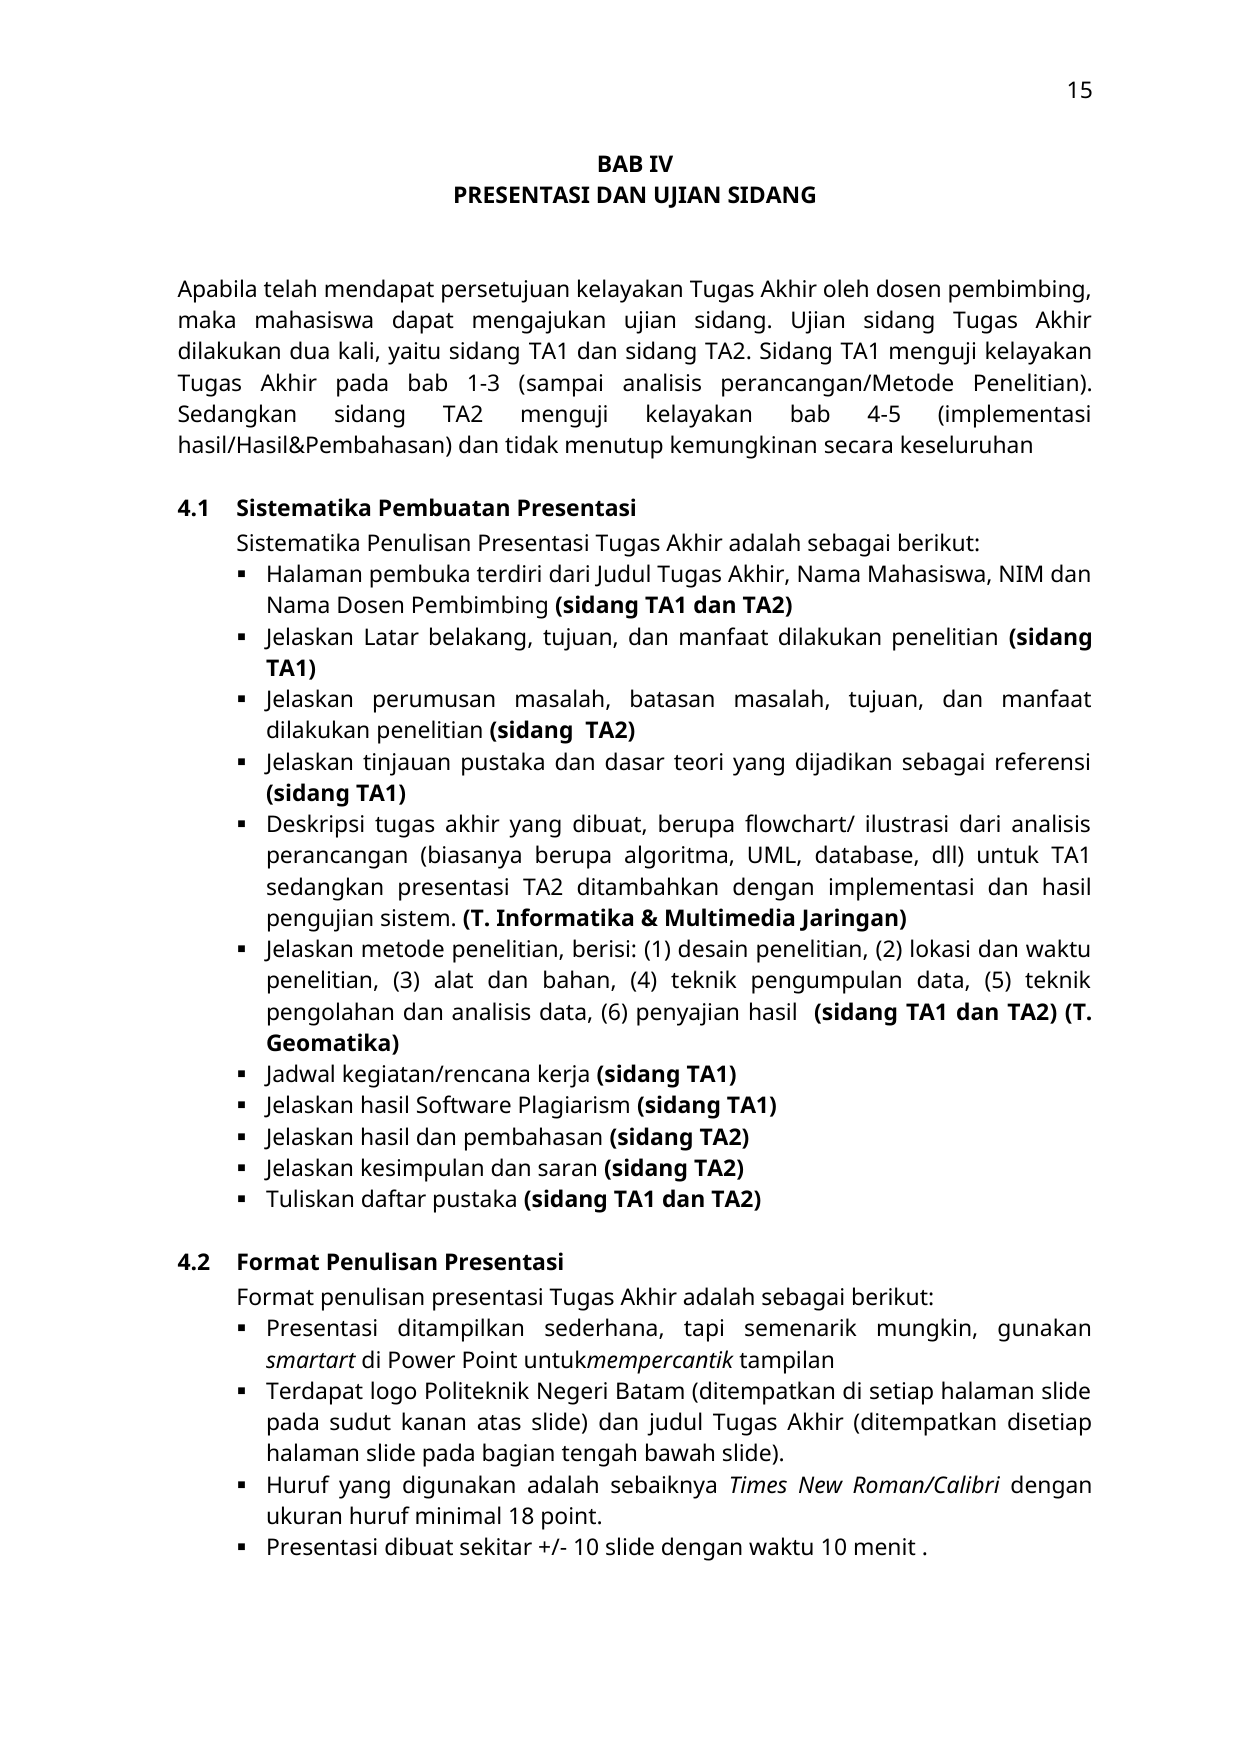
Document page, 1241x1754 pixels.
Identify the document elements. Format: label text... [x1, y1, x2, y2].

list Huruf yang digunakan adalah sebaiknya Times New Roman/Calibri dengan ukuran huruf minimal 18 point. [236, 1468, 1092, 1531]
list Jelaskan tinjauan pustaka dan dasar teori yang dijadikan sebagai referensi (sidang TA1) [236, 746, 1092, 808]
list Jelaskan hasil Software Plagiarism (sidang TA1) [236, 1089, 1092, 1121]
list Jelaskan Latar belakang, tujuan, dan manfaat dilakukan penelitian (sidang TA1) [236, 621, 1092, 683]
list Deskripsi tugas akhir yang dibuat, berupa flowchart/ ilustrasi dari analisis perancangan (biasanya berupa algoritma, UML, database, dll) untuk TA1 sedangkan presentasi TA2 ditambahkan dengan implementasi dan hasil pengujian sistem. (T. Informatika & Multimedia Jaringan) [236, 808, 1092, 933]
list Jelaskan kesimpulan dan saran (sidang TA2) [236, 1152, 1092, 1183]
list Jelaskan metode penelitian, berisi: (1) desain penelitian, (2) lokasi dan waktu penelitian, (3) alat dan bahan, (4) teknik pengumpulan data, (5) teknik pengolahan dan analisis data, (6) penyajian hasil (sidang TA1 dan TA2) (T. Geomatika) [236, 933, 1092, 1058]
text PRESENTASI DAN UJIAN SIDANG [177, 179, 1092, 210]
list Format penulisan presentasi Tugas Akhir adalah sebagai berikut: [177, 1281, 1092, 1312]
text Apabila telah mendapat persetujuan kelayakan Tugas Akhir oleh dosen pembimbing, maka mahasiswa dapat mengajukan ujian sidang. Ujian sidang Tugas Akhir dilakukan dua kali, yaitu sidang TA1 dan sidang TA2. Sidang TA1 menguji kelayakan Tugas Akhir pada bab 1-3 (sampai analisis perancangan/Metode Penelitian). Sedangkan sidang TA2 menguji kelayakan bab 4-5 (implementasi hasil/Hasil&Pembahasan) dan tidak menutup kemungkinan secara keseluruhan [177, 273, 1092, 460]
subtitle Format Penulisan Presentasi [177, 1246, 1092, 1277]
list Presentasi dibuat sekitar +/- 10 slide dengan waktu 10 menit . [236, 1531, 1092, 1562]
list Jadwal kegiatan/rencana kerja (sidang TA1) [236, 1058, 1092, 1089]
list Presentasi ditampilkan sederhana, tapi semenarik mungkin, gunakan smartart di Power Point untukmempercantik tampilan [236, 1312, 1092, 1375]
list Terdapat logo Politeknik Negeri Batam (ditempatkan di setiap halaman slide pada sudut kanan atas slide) dan judul Tugas Akhir (ditempatkan disetiap halaman slide pada bagian tengah bawah slide). [236, 1375, 1092, 1468]
list Jelaskan hasil dan pembahasan (sidang TA2) [236, 1121, 1092, 1152]
list Sistematika Penulisan Presentasi Tugas Akhir adalah sebagai berikut: [177, 527, 1092, 558]
list Tuliskan daftar pustaka (sidang TA1 dan TA2) [236, 1183, 1092, 1214]
list Halaman pembuka terdiri dari Judul Tugas Akhir, Nama Mahasiswa, NIM dan Nama Dosen Pembimbing (sidang TA1 dan TA2) [236, 558, 1092, 621]
subtitle BAB IV [177, 148, 1092, 179]
subtitle Sistematika Pembuatan Presentasi [177, 491, 1092, 523]
list Jelaskan perumusan masalah, batasan masalah, tujuan, dan manfaat dilakukan penelitian (sidang TA2) [236, 683, 1092, 746]
